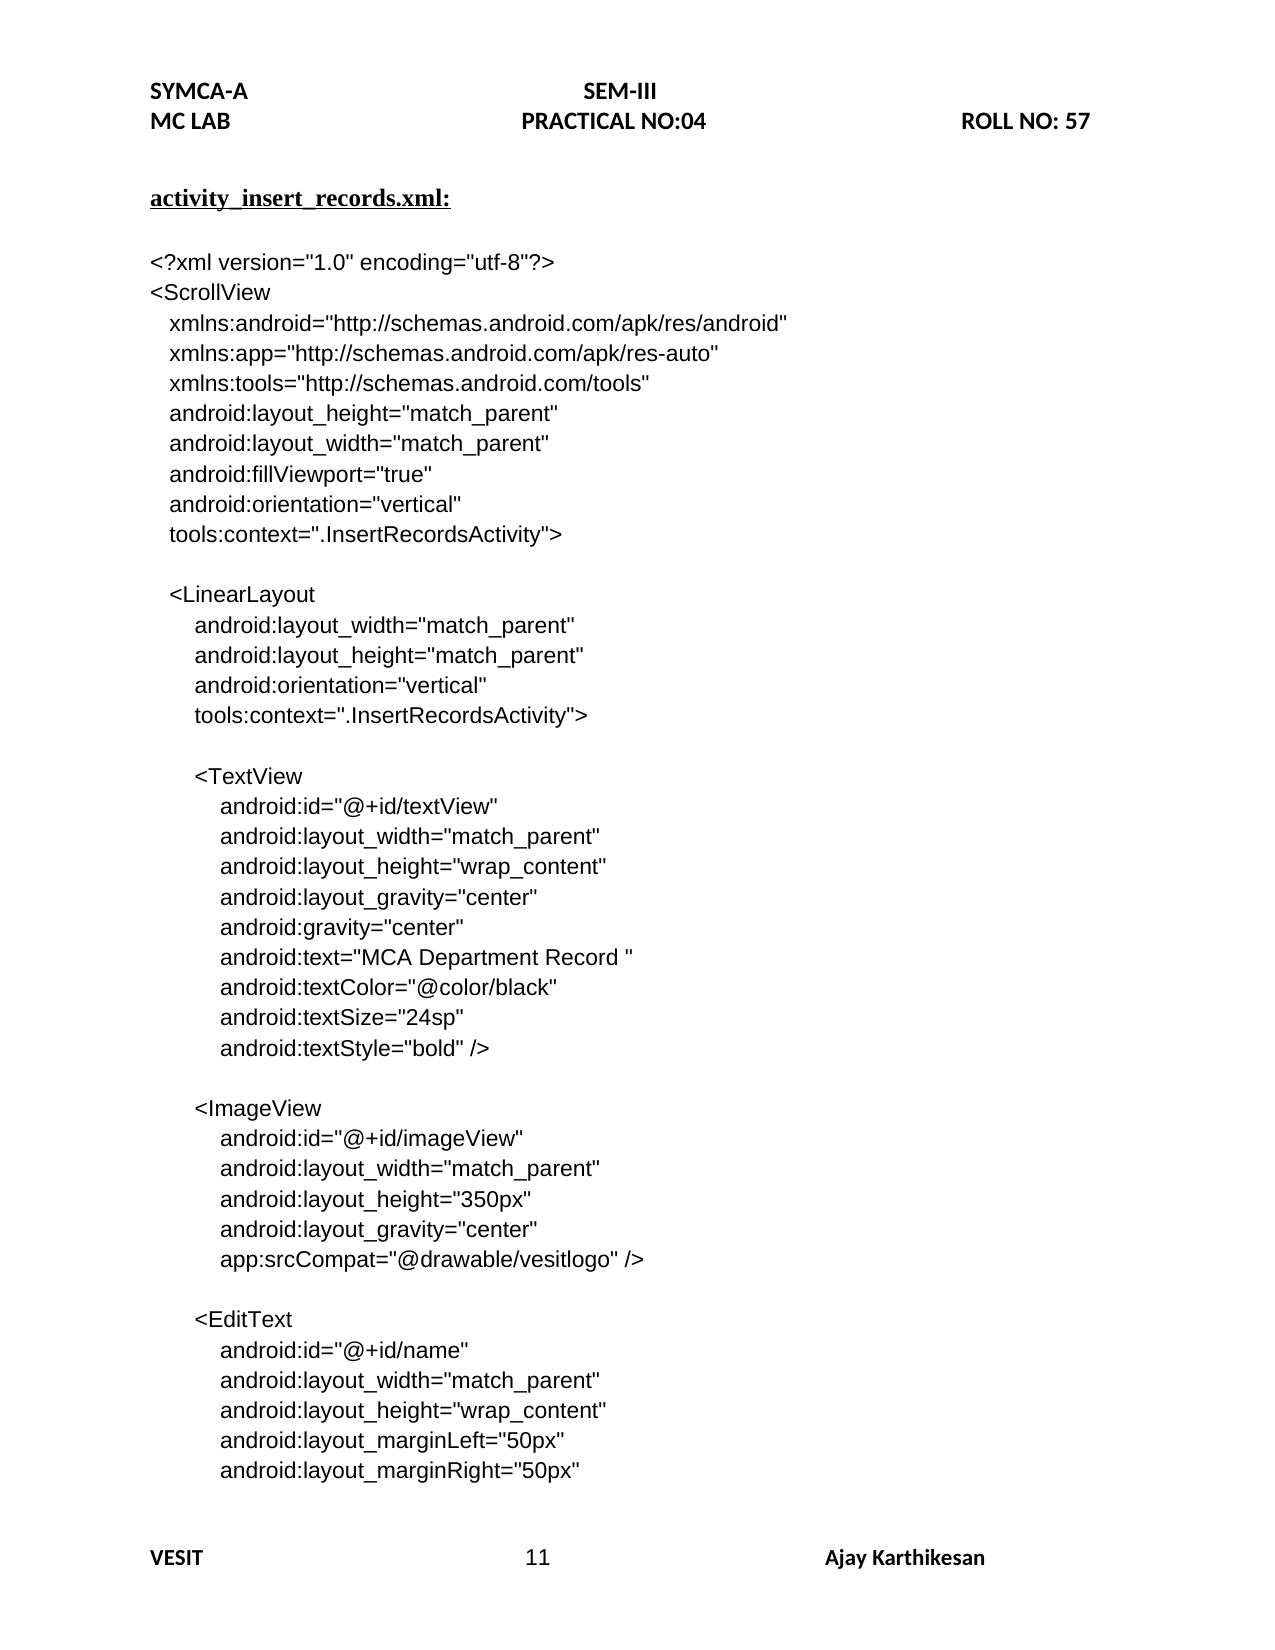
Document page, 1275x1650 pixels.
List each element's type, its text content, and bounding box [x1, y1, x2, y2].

text tools:context=".InsertRecordsActivity"> [150, 702, 1125, 728]
text android:orientation="vertical" [150, 672, 1125, 698]
text android:textColor="@color/black" [150, 974, 1125, 1000]
text xmlns:tools="http://schemas.android.com/tools" [150, 370, 1125, 396]
text android:id="@+id/name" [150, 1337, 1125, 1363]
text xmlns:android="http://schemas.android.com/apk/res/android" [150, 309, 1125, 336]
text android:layout_width="match_parent" [150, 1155, 1125, 1182]
text android:layout_width="match_parent" [150, 1367, 1125, 1393]
text android:fillViewport="true" [150, 461, 1125, 487]
text android:layout_marginRight="50px" [150, 1457, 1125, 1484]
text android:id="@+id/textView" [150, 793, 1125, 819]
text <EditText [150, 1306, 1125, 1333]
text <ScrollView [150, 279, 1125, 306]
text <ImageView [150, 1095, 1125, 1121]
text android:textSize="24sp" [150, 1004, 1125, 1031]
text android:layout_width="match_parent" [150, 430, 1125, 457]
text android:layout_height="350px" [150, 1186, 1125, 1212]
text android:layout_height="wrap_content" [150, 853, 1125, 879]
text android:text="MCA Department Record " [150, 944, 1125, 970]
text android:layout_height="match_parent" [150, 642, 1125, 668]
text android:layout_height="wrap_content" [150, 1397, 1125, 1423]
text android:layout_gravity="center" [150, 1216, 1125, 1242]
text activity_insert_records.xml: [150, 183, 1125, 212]
text android:layout_marginLeft="50px" [150, 1427, 1125, 1453]
text android:gravity="center" [150, 914, 1125, 940]
text <LinearLayout [150, 581, 1125, 608]
text android:layout_width="match_parent" [150, 823, 1125, 849]
text android:layout_height="match_parent" [150, 400, 1125, 426]
text xmlns:app="http://schemas.android.com/apk/res-auto" [150, 340, 1125, 366]
text <TextView [150, 763, 1125, 789]
text android:id="@+id/imageView" [150, 1125, 1125, 1151]
text android:textStyle="bold" /> [150, 1034, 1125, 1061]
text android:orientation="vertical" [150, 491, 1125, 517]
text android:layout_width="match_parent" [150, 612, 1125, 638]
text android:layout_gravity="center" [150, 883, 1125, 910]
text <?xml version="1.0" encoding="utf-8"?> [150, 249, 1125, 275]
text app:srcCompat="@drawable/vesitlogo" /> [150, 1246, 1125, 1272]
text tools:context=".InsertRecordsActivity"> [150, 521, 1125, 547]
